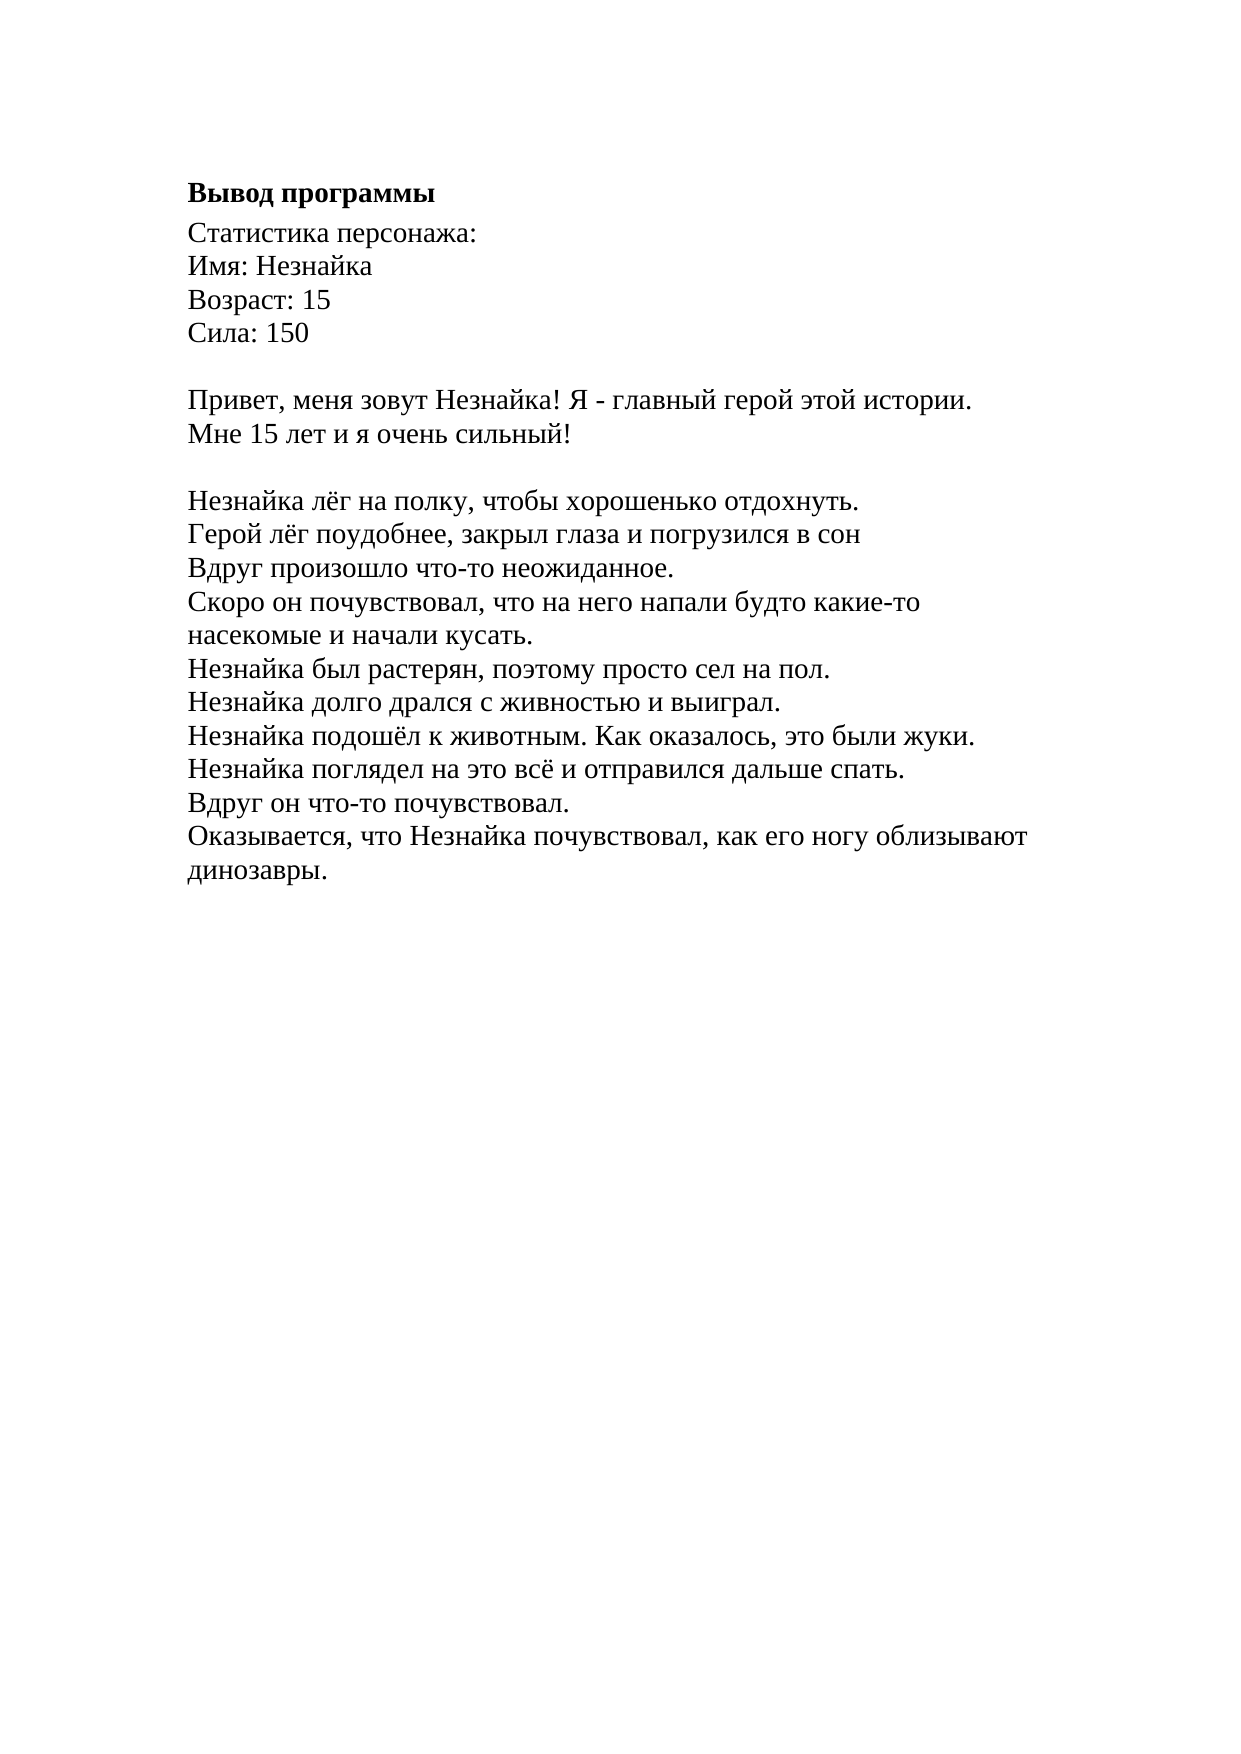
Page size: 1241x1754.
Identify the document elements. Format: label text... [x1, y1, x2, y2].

text Вдруг произошло что-то неожиданное. [187, 550, 1053, 584]
text Оказывается, что Незнайка почувствовал, как его ногу облизывают динозавры. [187, 818, 1053, 886]
text Вдруг он что-то почувствовал. [187, 785, 1053, 818]
text Скоро он почувствовал, что на него напали будто какие-то насекомые и начали кусать. [187, 584, 1053, 651]
text Незнайка долго дрался с живностью и выиграл. [187, 684, 1053, 718]
subtitle Вывод программы [187, 175, 1053, 208]
text Мне 15 лет и я очень сильный! [187, 416, 1053, 449]
text Привет, меня зовут Незнайка! Я - главный герой этой истории. [187, 382, 1053, 416]
text Незнайка был растерян, поэтому просто сел на пол. [187, 651, 1053, 684]
text Имя: Незнайка [187, 248, 1053, 282]
text Сила: 150 [187, 315, 1053, 349]
text Незнайка поглядел на это всё и отправился дальше спать. [187, 751, 1053, 785]
text Статистика персонажа: [187, 215, 1053, 248]
text Возраст: 15 [187, 282, 1053, 315]
text Незнайка лёг на полку, чтобы хорошенько отдохнуть. [187, 483, 1053, 517]
text Незнайка подошёл к животным. Как оказалось, это были жуки. [187, 718, 1053, 751]
text Герой лёг поудобнее, закрыл глаза и погрузился в сон [187, 517, 1053, 550]
